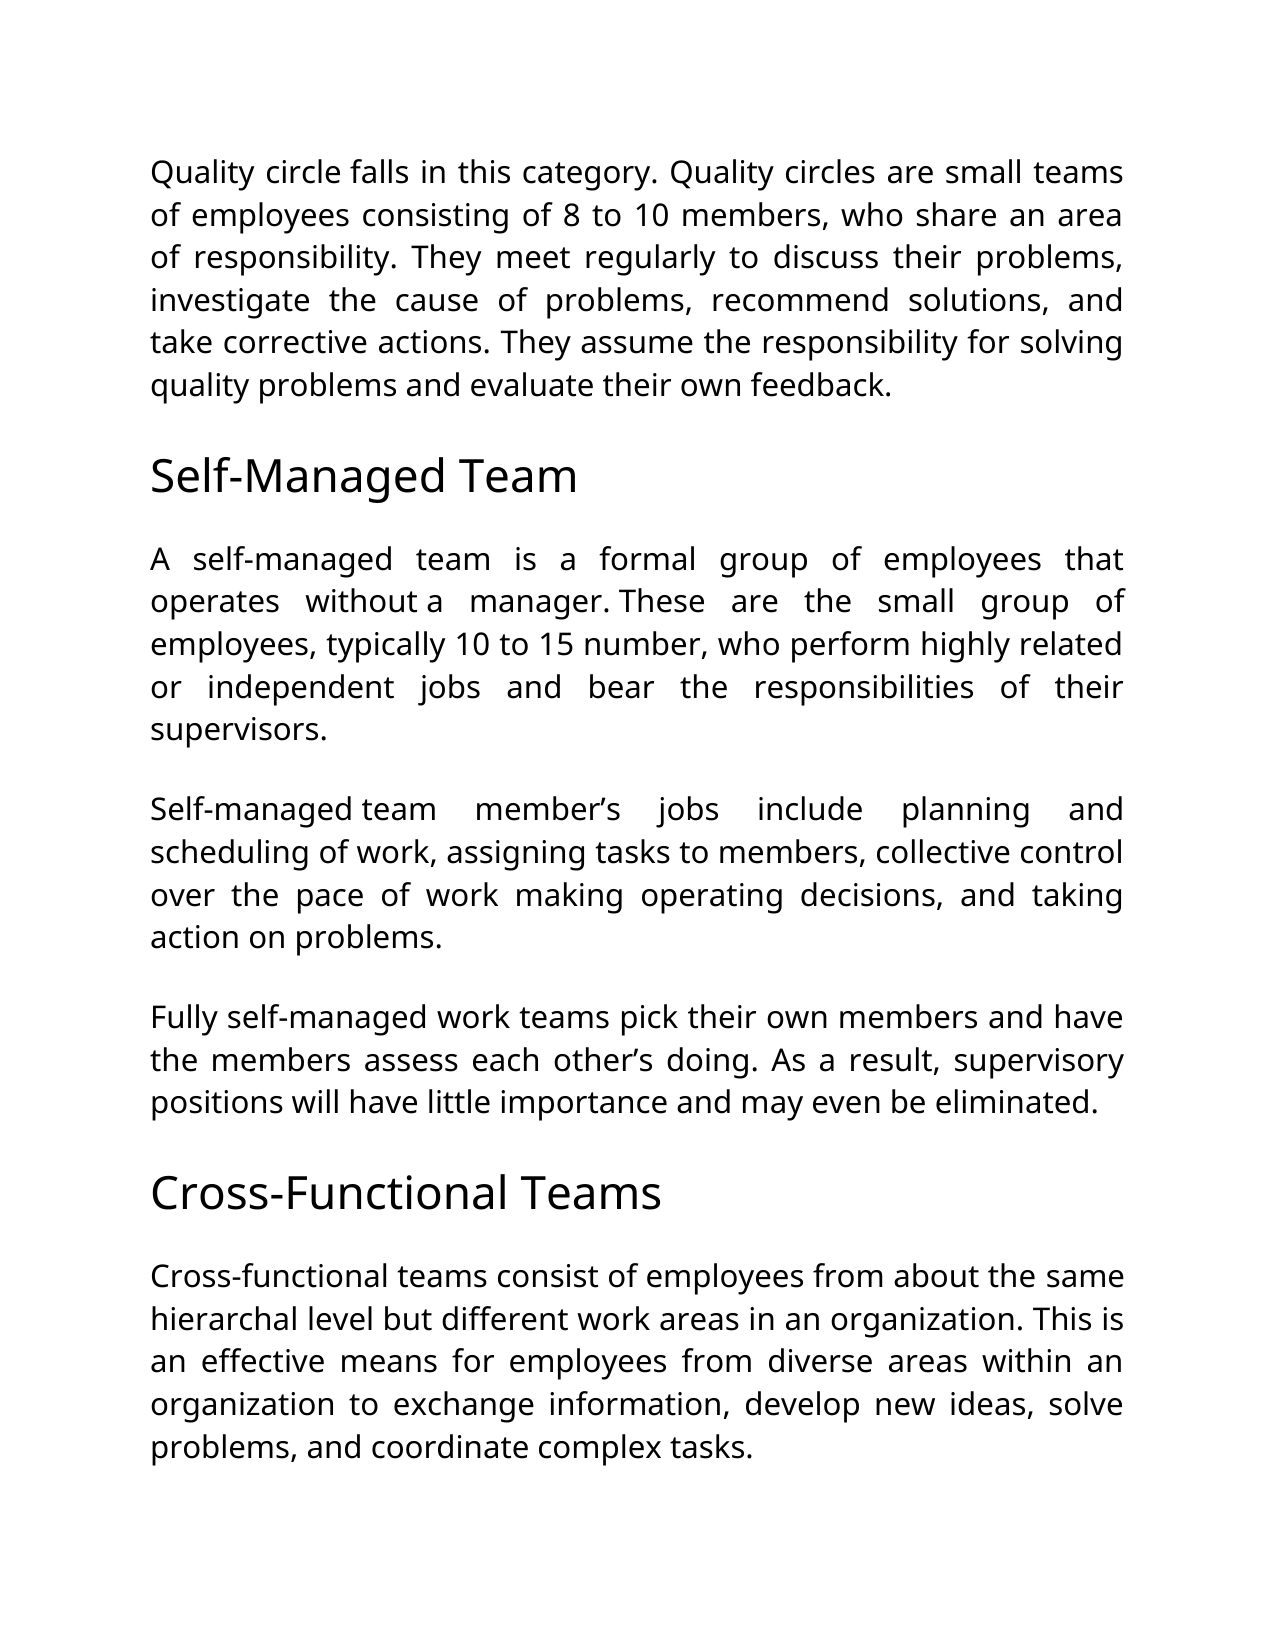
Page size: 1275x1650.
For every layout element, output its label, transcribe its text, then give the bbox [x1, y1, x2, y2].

subtitle Cross-Functional Teams [150, 1161, 1125, 1223]
text Self-managed team member’s jobs include planning and scheduling of work, assigning tasks to members, collective control over the pace of work making operating decisions, and taking action on problems. [150, 787, 1125, 958]
text Fully self-managed work teams pick their own members and have the members assess each other’s doing. As a result, supervisory positions will have little importance and may even be eliminated. [150, 995, 1125, 1123]
subtitle Self-Managed Team [150, 443, 1125, 506]
text A self-managed team is a formal group of employees that operates without a manager. These are the small group of employees, typically 10 to 15 number, who perform highly related or independent jobs and bear the responsibilities of their supervisors. [150, 537, 1125, 750]
text Cross-functional teams consist of employees from about the same hierarchal level but different work areas in an organization. This is an effective means for employees from diverse areas within an organization to exchange information, develop new ideas, solve problems, and coordinate complex tasks. [150, 1254, 1125, 1467]
text Quality circle falls in this category. Quality circles are small teams of employees consisting of 8 to 10 members, who share an area of responsibility. They meet regularly to discuss their problems, investigate the cause of problems, recommend solutions, and take corrective actions. They assume the responsibility for solving quality problems and evaluate their own feedback. [150, 150, 1125, 406]
